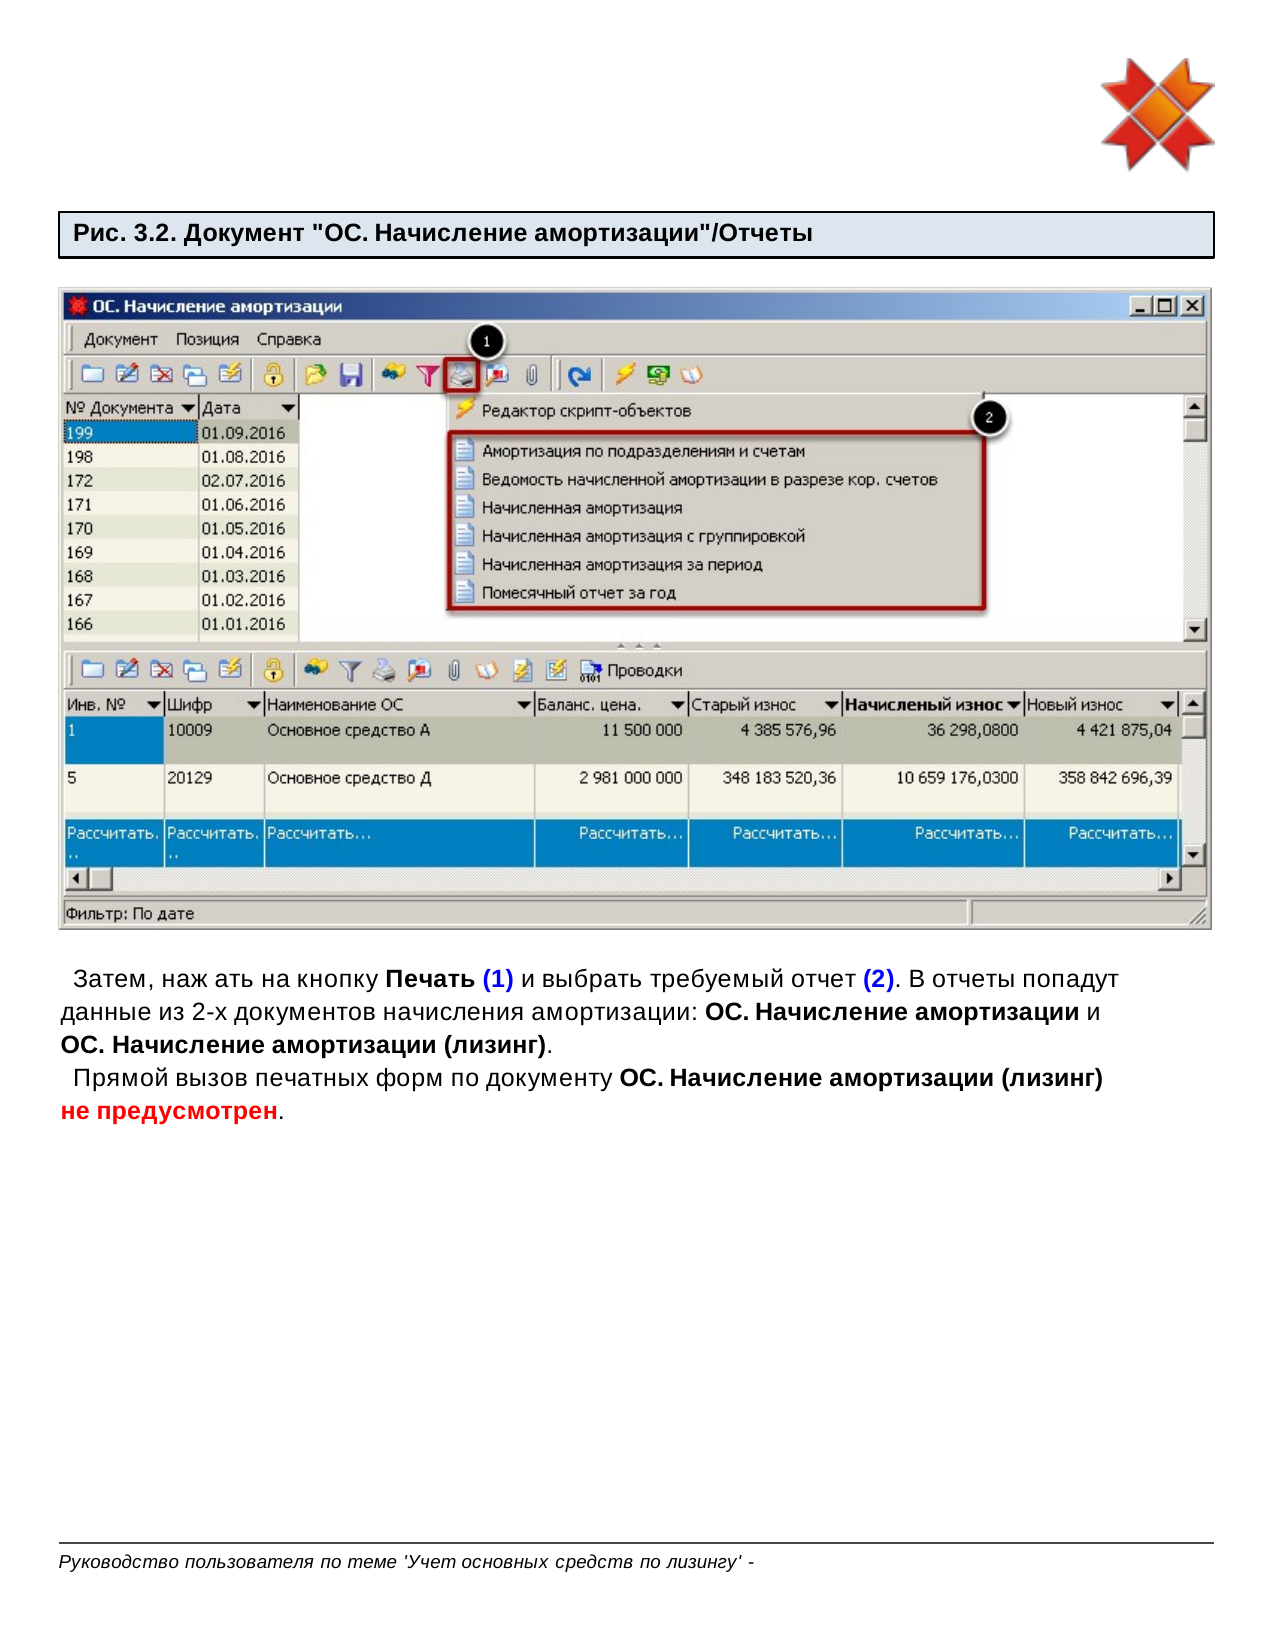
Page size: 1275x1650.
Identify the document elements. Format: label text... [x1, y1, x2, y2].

text Прямой вызов печатных форм по документу ОС. Начисление амортизации (лизинг) не предусмотрен. [60, 1063, 1110, 1124]
text Затем, наж ать на кнопку Печать (1) и выбрать требуемый отчет (2). В отчеты попадут данные из 2-х документов начисления амортизации: ОС. Начисление амортизации и ОС. Начисление амортизации (лизинг). [60, 964, 1129, 1058]
text Рис. 3.2. Документ "ОС. Начисление амортизации"/Отчеты [73, 218, 1225, 247]
picture [58, 287, 1212, 930]
picture [1100, 58, 1215, 173]
